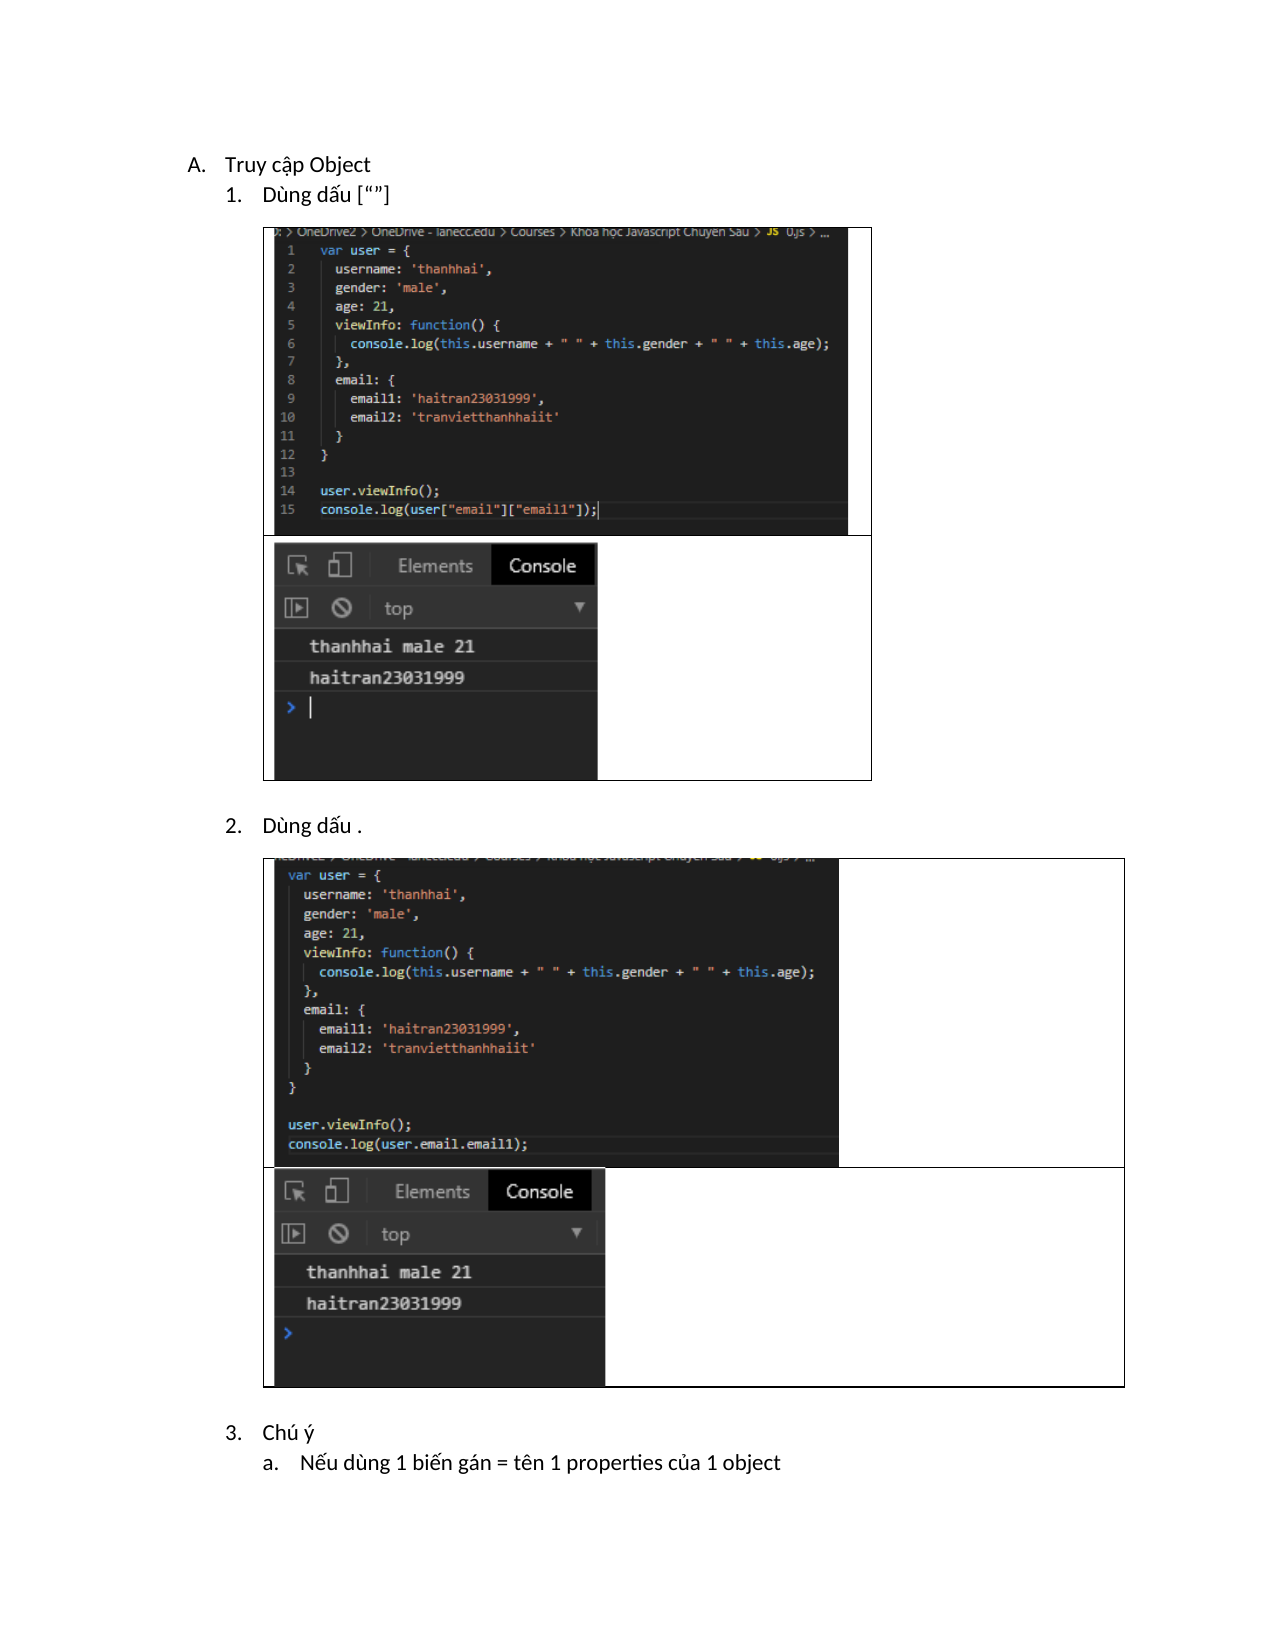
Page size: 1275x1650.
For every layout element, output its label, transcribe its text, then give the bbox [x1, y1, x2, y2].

table_cell [598, 536, 871, 780]
table_cell [606, 1168, 1124, 1386]
table_header [839, 859, 1124, 1167]
picture [274, 858, 839, 1387]
table_cell [264, 536, 274, 780]
list Nếu dùng 1 biến gán = tên 1 properties của 1 object [262, 1448, 1125, 1476]
table_header [264, 859, 274, 1167]
list Dùng dấu . [225, 811, 1125, 839]
list Truy cập Object [187, 150, 1125, 178]
table_header [264, 228, 274, 535]
table_cell [264, 1168, 274, 1386]
list Chú ý [225, 1418, 1125, 1446]
table_header [849, 228, 871, 535]
list Dùng dấu [“”] [225, 180, 1125, 208]
picture [274, 536, 598, 780]
picture [274, 228, 849, 535]
